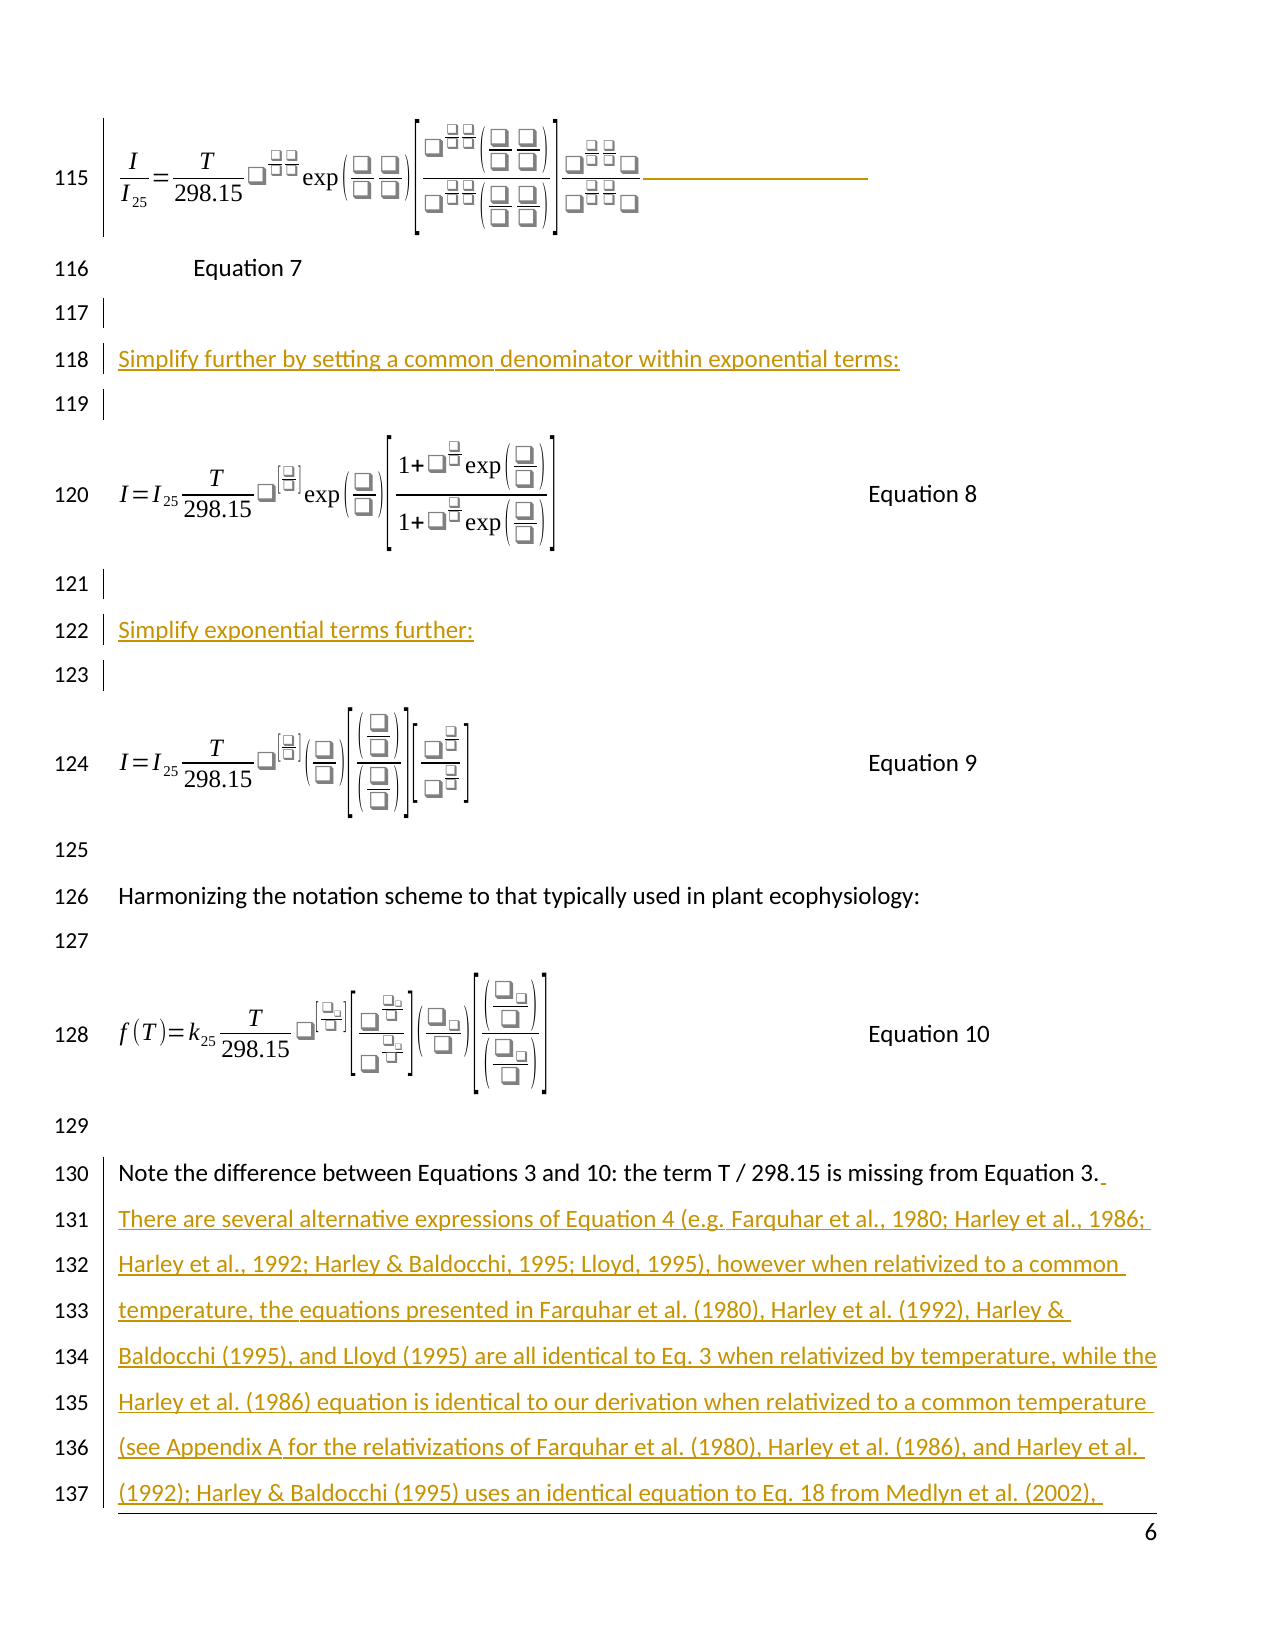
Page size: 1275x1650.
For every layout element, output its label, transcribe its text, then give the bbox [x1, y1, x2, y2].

text Equation 7 [118, 118, 1157, 282]
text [118, 1368, 1157, 1508]
text Equation 8 [118, 435, 1157, 553]
text Equation 10 [118, 972, 1157, 1096]
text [118, 1157, 1157, 1366]
text Equation 9 [118, 706, 1157, 819]
text Harmonizing the notation scheme to that typically used in plant ecophysiology: [118, 880, 1157, 911]
